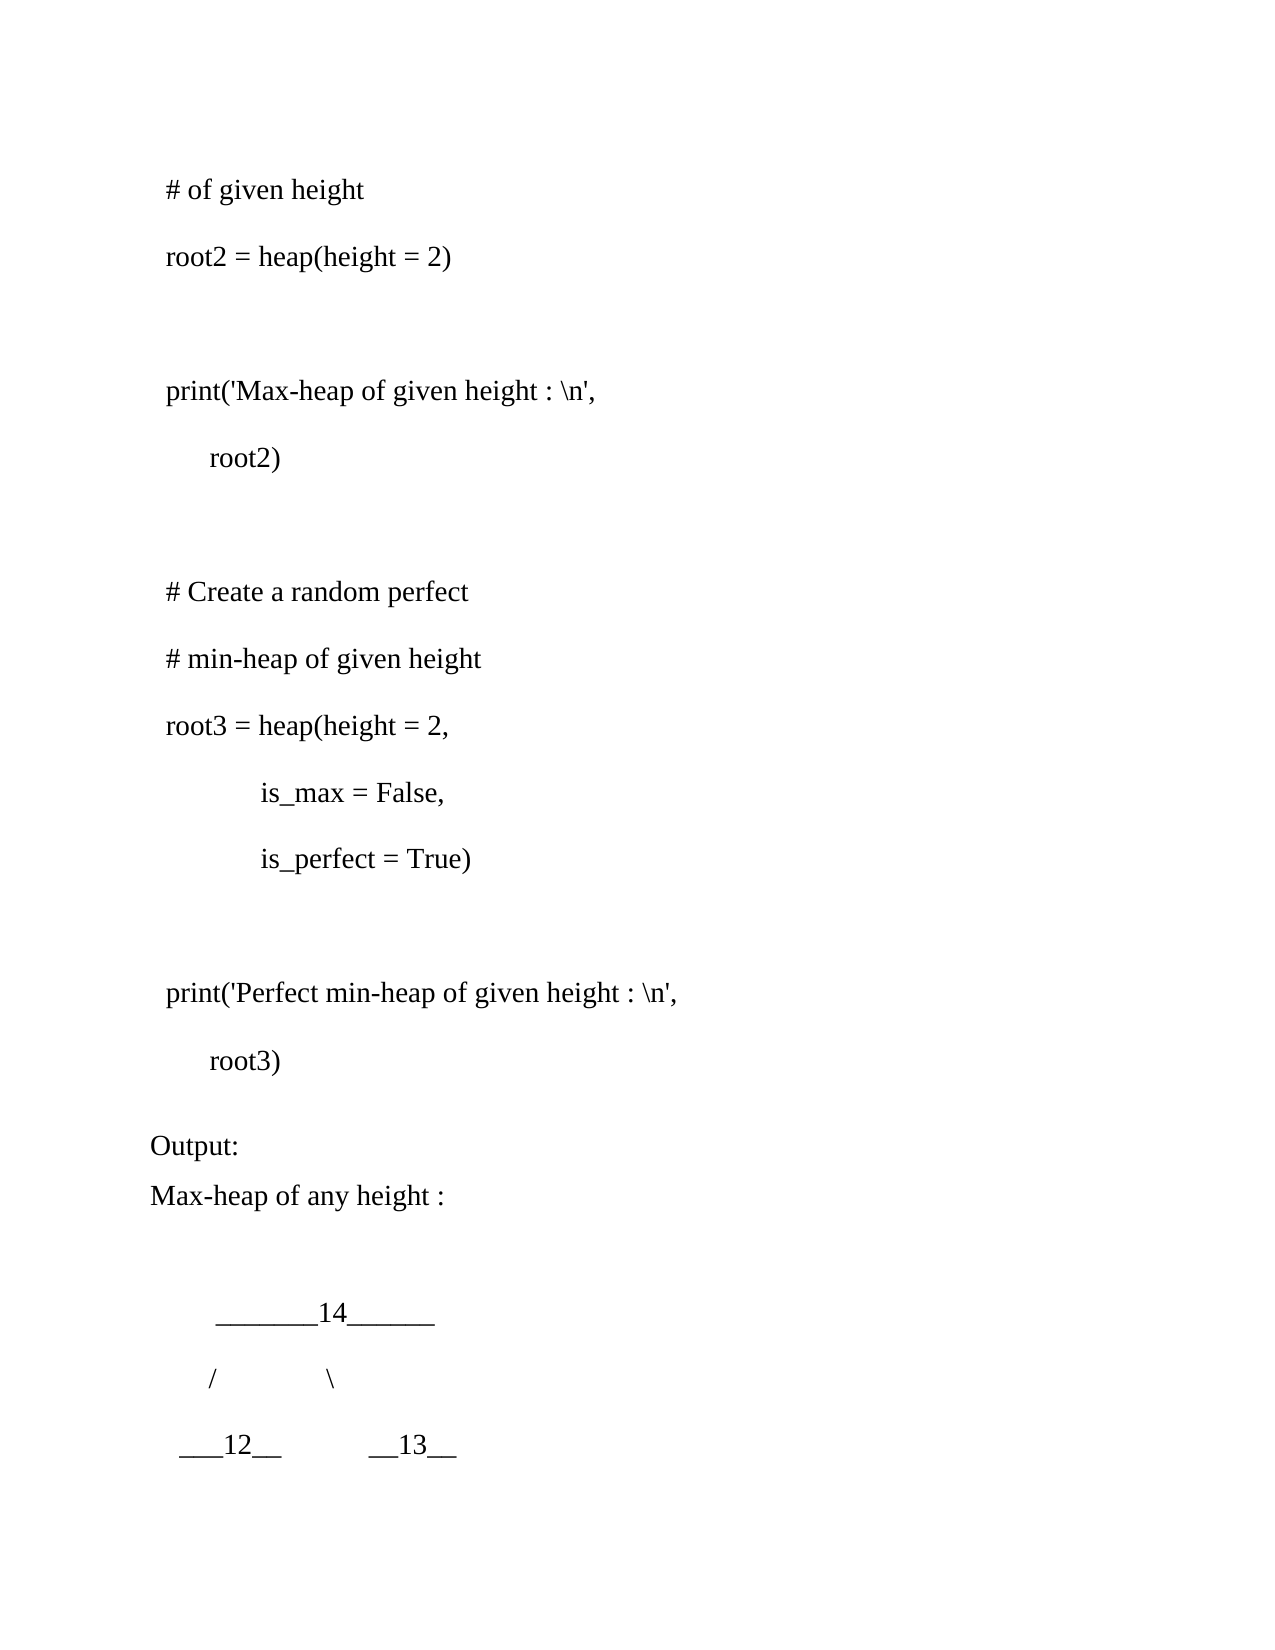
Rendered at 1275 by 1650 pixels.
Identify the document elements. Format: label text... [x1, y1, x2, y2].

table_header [150, 150, 1059, 1128]
text Max-heap of any height : [150, 1178, 1125, 1212]
text Output: [150, 1128, 1125, 1161]
text _______14______ [150, 1295, 1125, 1329]
text ___12__ __13__ [150, 1427, 1125, 1461]
text / \ [150, 1361, 1125, 1394]
